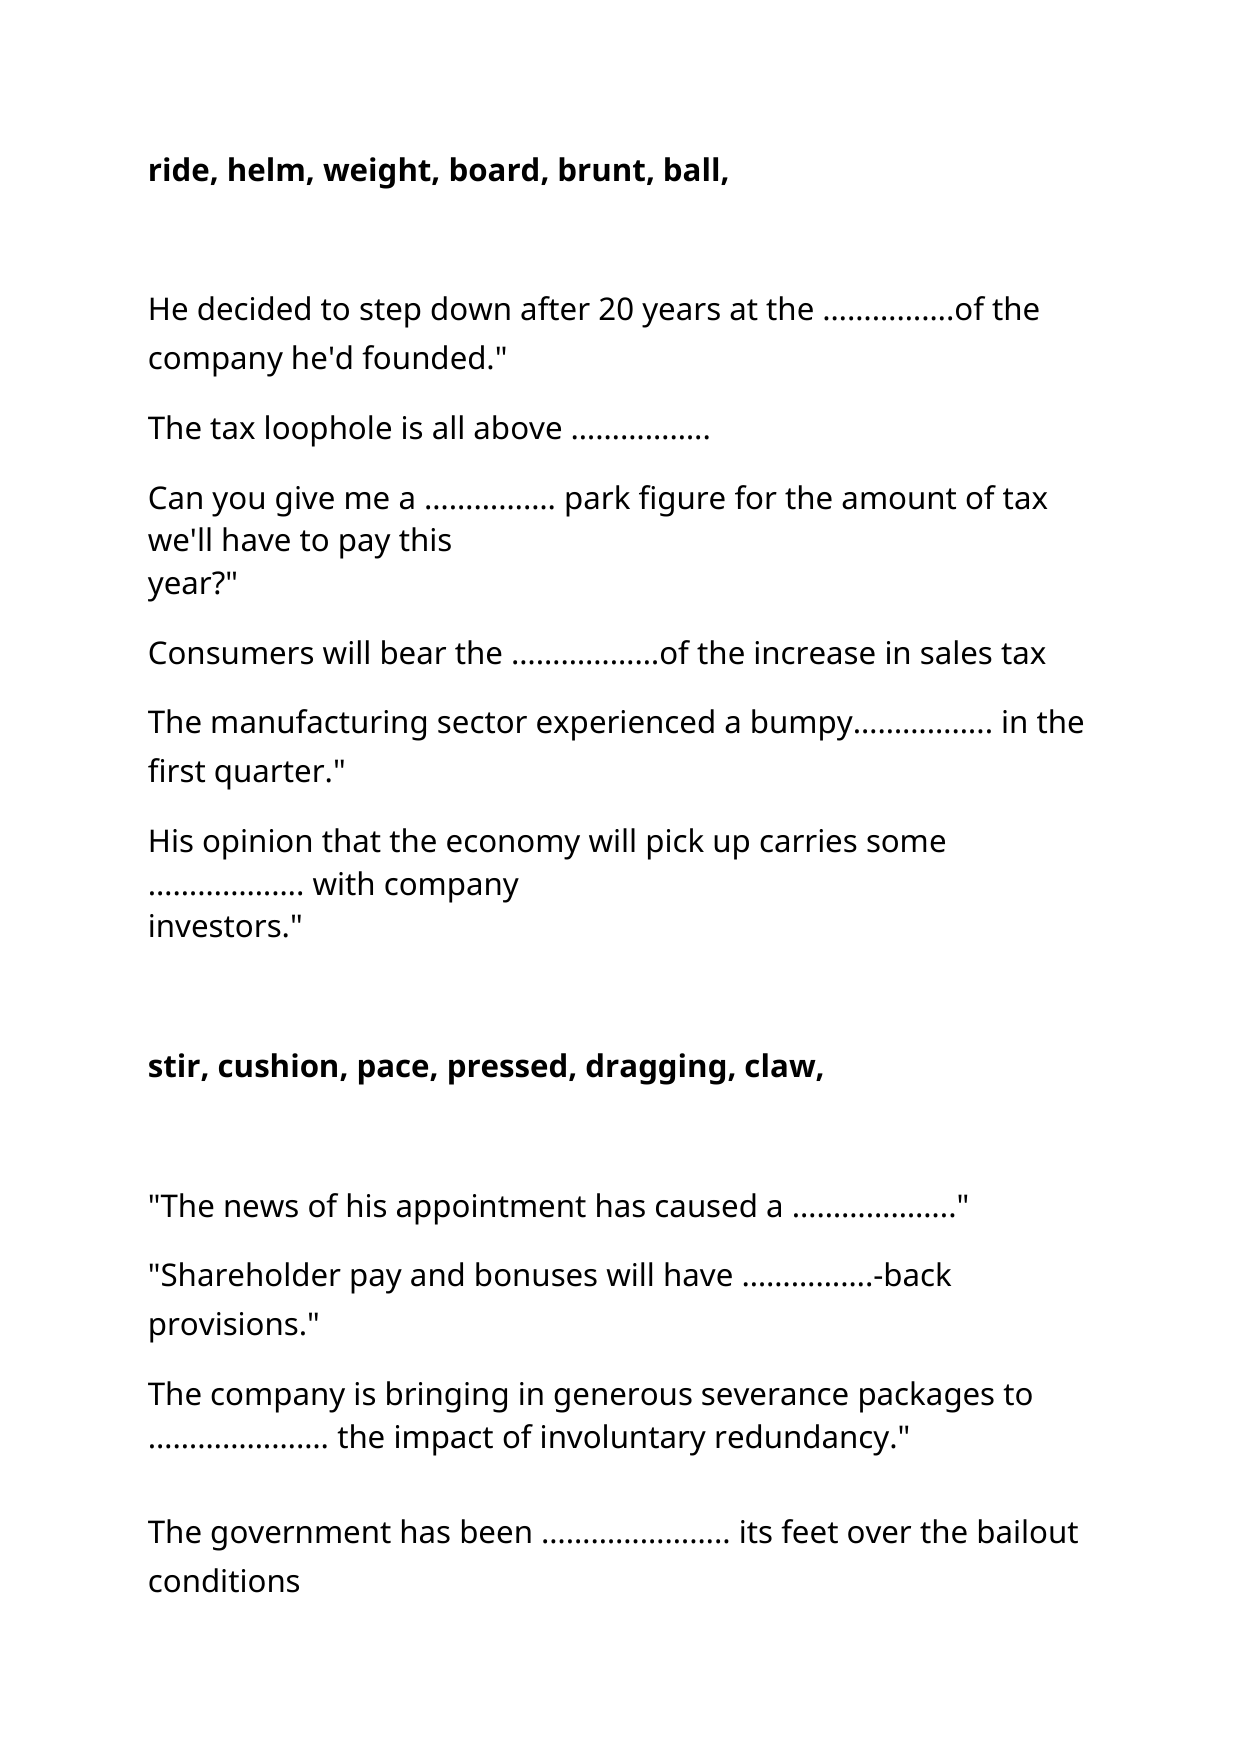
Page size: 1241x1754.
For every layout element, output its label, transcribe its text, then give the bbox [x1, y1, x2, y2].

text The government has been ………………….. its feet over the bailout conditions [148, 1510, 1093, 1602]
text "Shareholder pay and bonuses will have …………….-back provisions." [148, 1253, 1093, 1345]
text Can you give me a ……………. park figure for the amount of tax we'll have to pay this [148, 476, 1093, 561]
text ride, helm, weight, board, brunt, ball, [148, 148, 1093, 190]
text The manufacturing sector experienced a bumpy…………….. in the first quarter." [148, 701, 1093, 792]
text The tax loophole is all above …………….. [148, 406, 1093, 448]
text investors." [148, 904, 1093, 947]
text stir, cushion, pace, pressed, dragging, claw, [148, 1044, 1093, 1087]
text His opinion that the economy will pick up carries some ………………. with company [148, 819, 1093, 904]
text The company is bringing in generous severance packages to …………………. the impact of involuntary redundancy." [148, 1372, 1093, 1457]
text He decided to step down after 20 years at the …………….of the company he'd founded." [148, 287, 1093, 379]
text Consumers will bear the ………………of the increase in sales tax [148, 631, 1093, 673]
text year?" [148, 561, 1093, 603]
text "The news of his appointment has caused a ……………….." [148, 1184, 1093, 1226]
